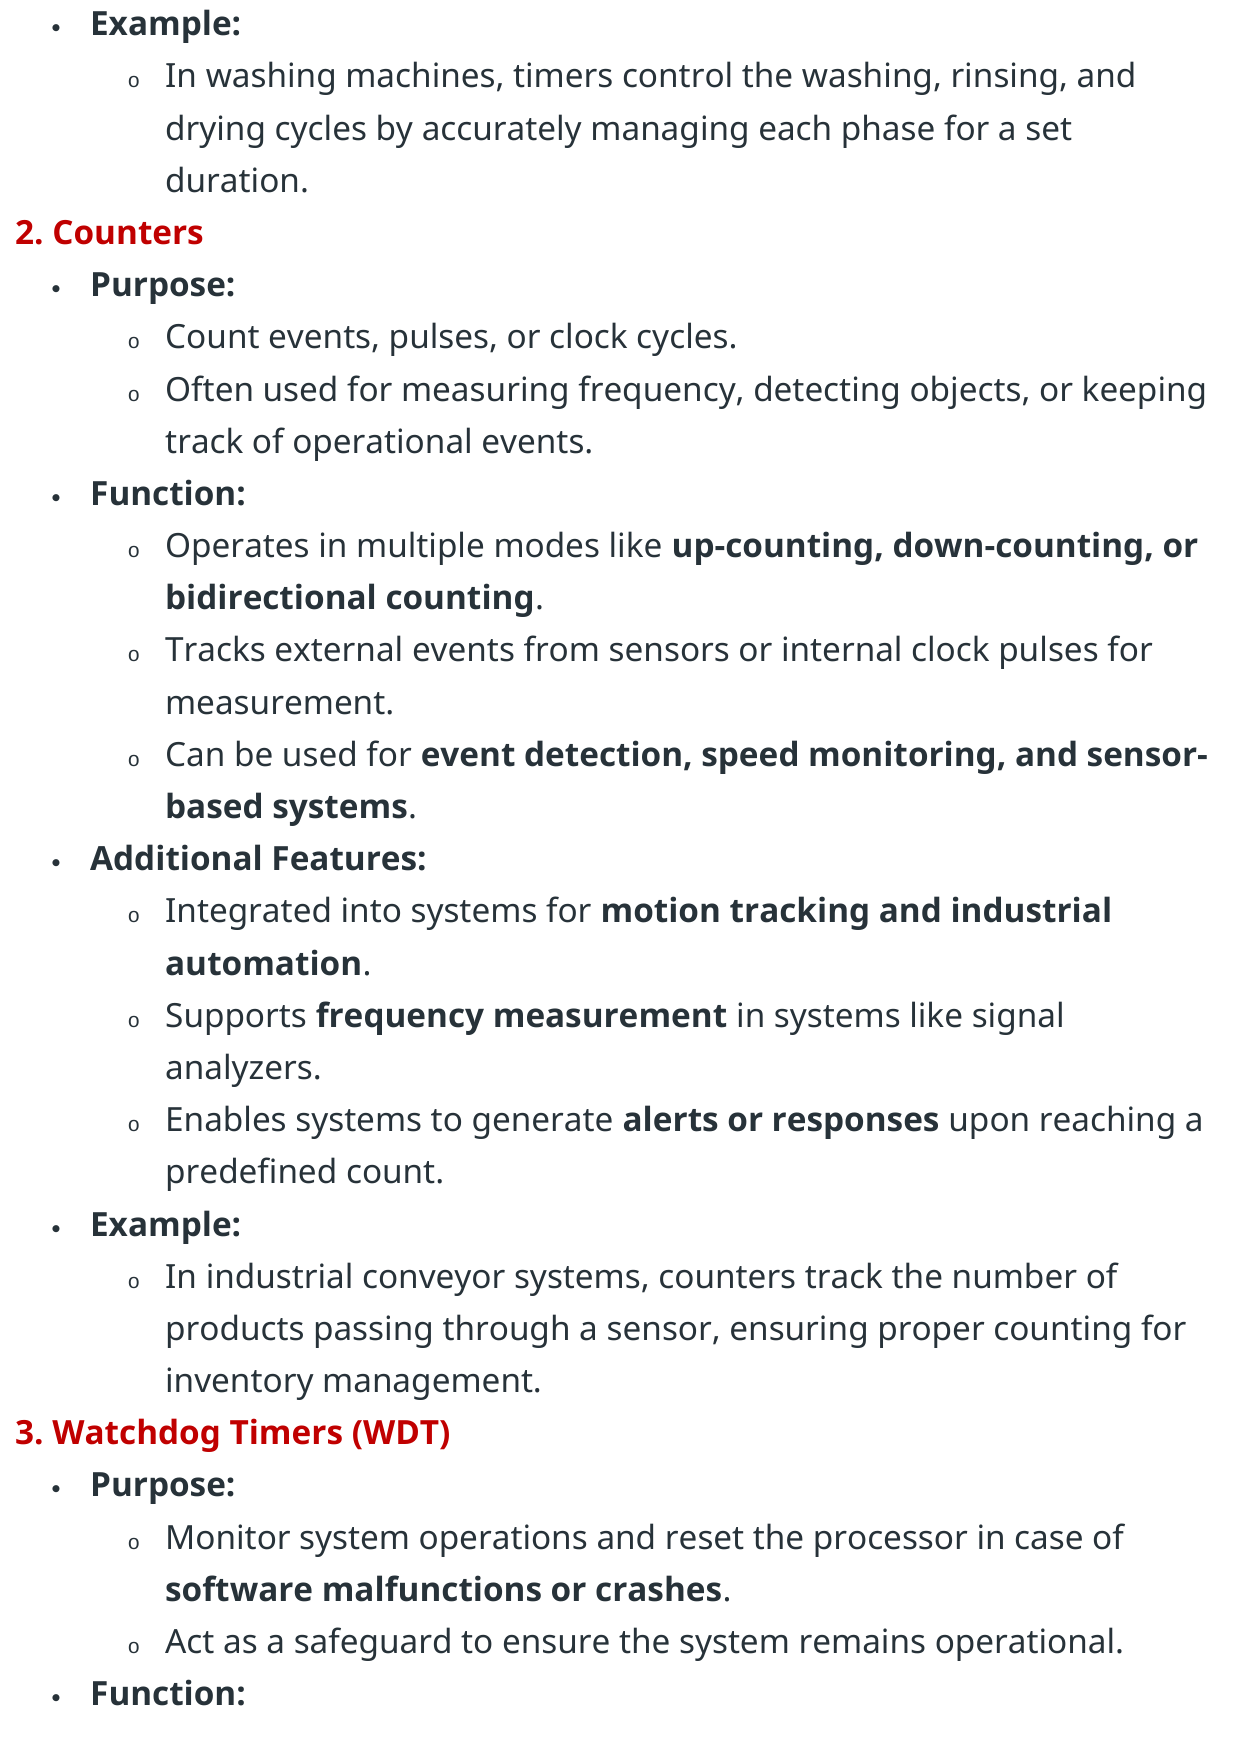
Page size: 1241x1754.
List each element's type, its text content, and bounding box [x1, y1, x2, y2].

list Purpose: [52, 1461, 1225, 1507]
list Enables systems to generate alerts or responses upon reaching a predefined count. [127, 1096, 1225, 1193]
text 3. Watchdog Timers (WDT) [15, 1409, 1225, 1454]
list Integrated into systems for motion tracking and industrial automation. [127, 887, 1225, 985]
list Purpose: [52, 261, 1225, 306]
list Tracks external events from sensors or internal clock pulses for measurement. [127, 626, 1225, 724]
list In washing machines, timers control the washing, rinsing, and drying cycles by accurately managing each phase for a set duration. [127, 52, 1225, 202]
list In industrial conveyor systems, counters track the number of products passing through a sensor, ensuring proper counting for inventory management. [127, 1252, 1225, 1402]
list Act as a safeguard to ensure the system remains operational. [127, 1618, 1225, 1663]
list Monitor system operations and reset the processor in case of software malfunctions or crashes. [127, 1513, 1225, 1611]
list Function: [52, 1670, 1225, 1715]
list Often used for measuring frequency, detecting objects, or keeping track of operational events. [127, 365, 1225, 463]
text 2. Counters [15, 209, 1225, 254]
list Example: [52, 0, 1225, 45]
list Function: [52, 470, 1225, 515]
list Supports frequency measurement in systems like signal analyzers. [127, 992, 1225, 1089]
list Can be used for event detection, speed monitoring, and sensor-based systems. [127, 731, 1225, 828]
list Example: [52, 1200, 1225, 1246]
list Count events, pulses, or clock cycles. [127, 313, 1225, 358]
list Additional Features: [52, 835, 1225, 880]
list Operates in multiple modes like up-counting, down-counting, or bidirectional counting. [127, 522, 1225, 619]
